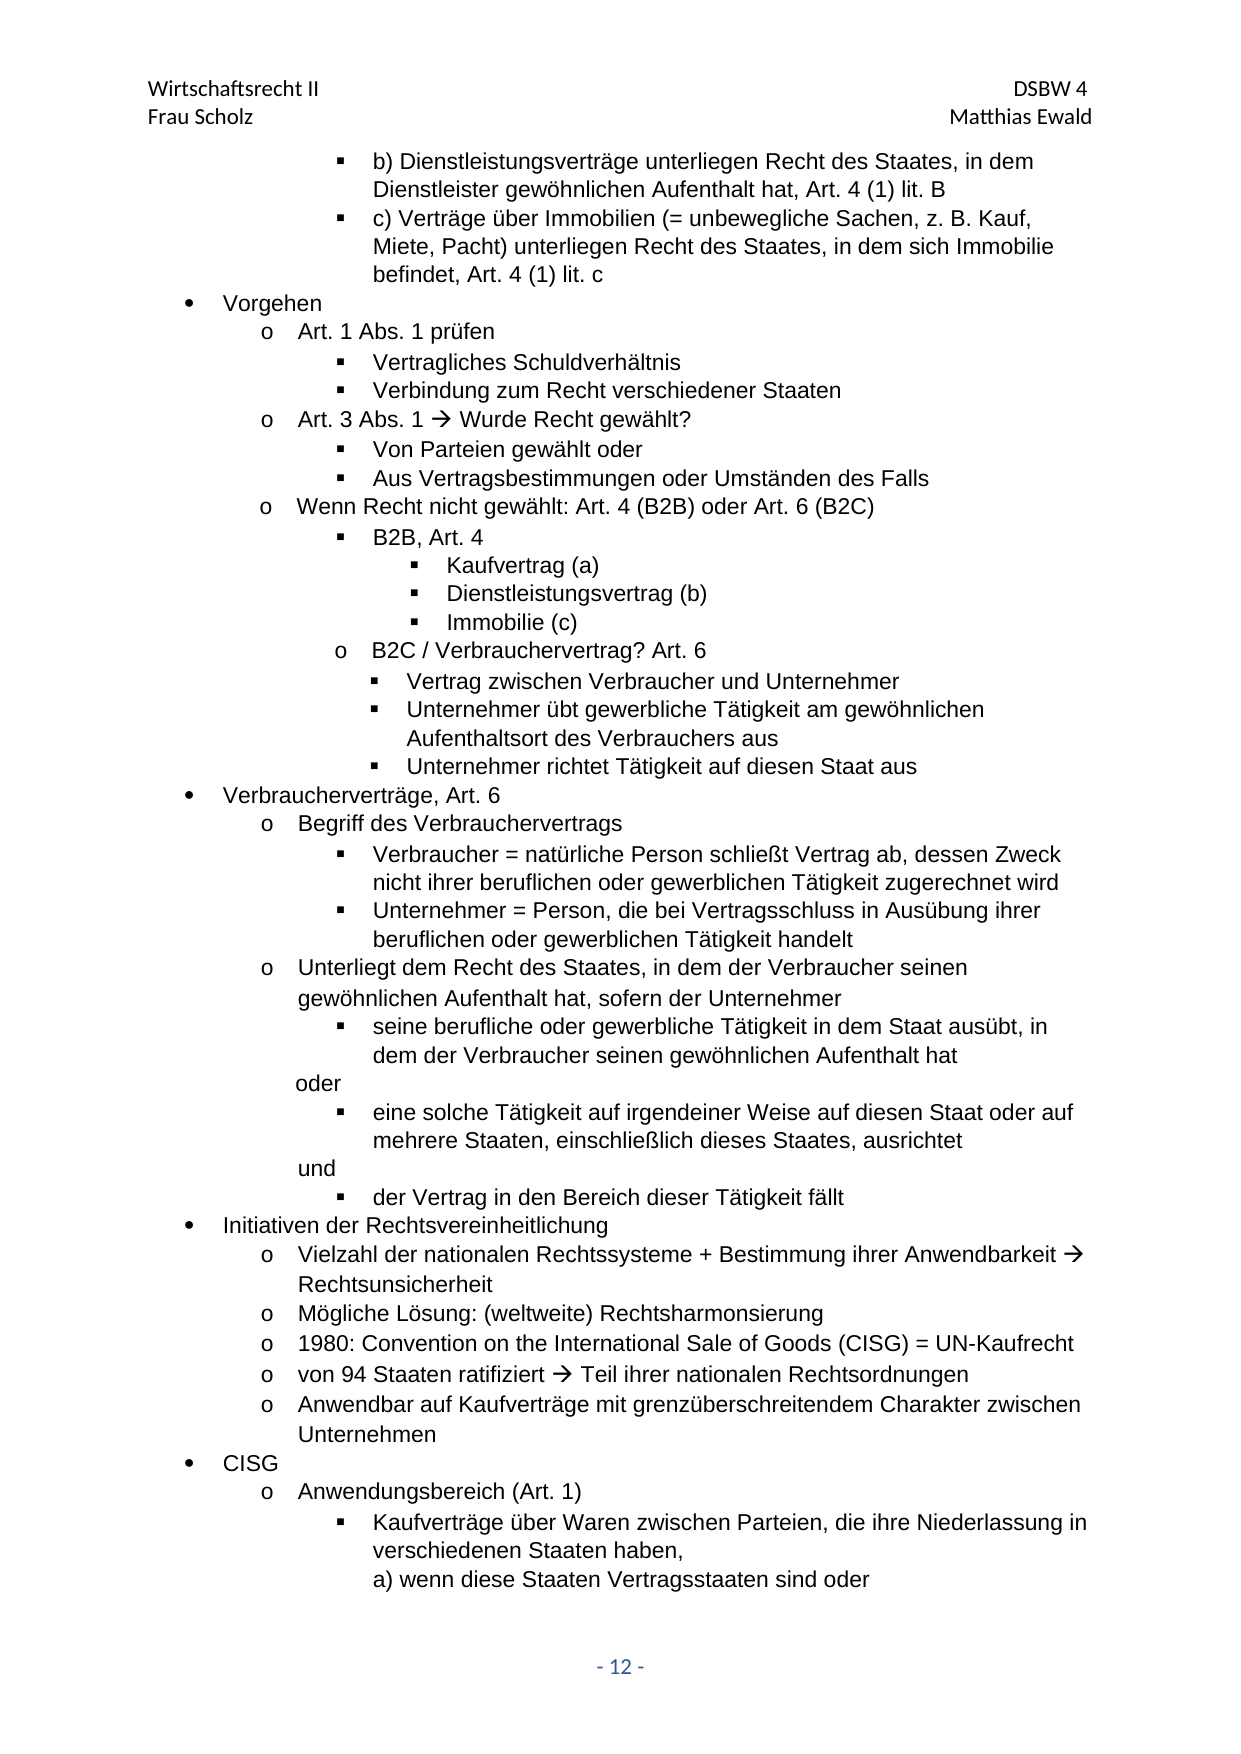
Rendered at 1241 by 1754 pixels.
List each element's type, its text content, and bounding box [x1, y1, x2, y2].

list Dienstleistungsvertrag (b) [409, 580, 1093, 607]
list Vertragliches Schuldverhältnis [335, 349, 1093, 375]
list Unternehmer übt gewerbliche Tätigkeit am gewöhnlichen Aufenthaltsort des Verbrauchers aus [369, 696, 1093, 751]
list Art. 1 Abs. 1 prüfen [260, 318, 1093, 347]
list Aus Vertragsbestimmungen oder Umständen des Falls [335, 464, 1093, 491]
list 1980: Convention on the International Sale of Goods (CISG) = UN-Kaufrecht [260, 1330, 1093, 1358]
list Wenn Recht nicht gewählt: Art. 4 (B2B) oder Art. 6 (B2C) [259, 493, 1093, 521]
list Von Parteien gewählt oder [335, 436, 1093, 462]
list Verbraucher = natürliche Person schließt Vertrag ab, dessen Zweck nicht ihrer beruflichen oder gewerblichen Tätigkeit zugerechnet wird [335, 841, 1093, 895]
list Initiativen der Rechtsvereinheitlichung [185, 1212, 1093, 1238]
list Verbraucherverträge, Art. 6 [185, 782, 1093, 808]
list von 94 Staaten ratifiziert Teil ihrer nationalen Rechtsordnungen [260, 1361, 1093, 1389]
list Vorgehen [185, 290, 1093, 316]
text oder [221, 1070, 1093, 1096]
list und [298, 1155, 1093, 1182]
list Kaufverträge über Waren zwischen Parteien, die ihre Niederlassung in verschiedenen Staaten haben, [335, 1509, 1093, 1564]
list Unternehmer richtet Tätigkeit auf diesen Staat aus [369, 753, 1093, 779]
list Vertrag zwischen Verbraucher und Unternehmer [369, 668, 1093, 694]
list seine berufliche oder gewerbliche Tätigkeit in dem Staat ausübt, in dem der Verbraucher seinen gewöhnlichen Aufenthalt hat [335, 1013, 1093, 1068]
list Anwendbar auf Kaufverträge mit grenzüberschreitendem Charakter zwischen Unternehmen [260, 1391, 1093, 1448]
list a) wenn diese Staaten Vertragsstaaten sind oder [373, 1566, 1093, 1592]
list der Vertrag in den Bereich dieser Tätigkeit fällt [335, 1184, 1093, 1210]
list Mögliche Lösung: (weltweite) Rechtsharmonsierung [260, 1299, 1093, 1328]
list B2C / Verbrauchervertrag? Art. 6 [334, 637, 1093, 666]
list CISG [185, 1450, 1093, 1476]
list c) Verträge über Immobilien (= unbewegliche Sachen, z. B. Kauf, Miete, Pacht) unterliegen Recht des Staates, in dem sich Immobilie befindet, Art. 4 (1) lit. c [335, 204, 1093, 288]
list Verbindung zum Recht verschiedener Staaten [335, 377, 1093, 403]
list Unterliegt dem Recht des Staates, in dem der Verbraucher seinen gewöhnlichen Aufenthalt hat, sofern der Unternehmer [260, 954, 1093, 1011]
list B2B, Art. 4 [335, 523, 1093, 550]
list eine solche Tätigkeit auf irgendeiner Weise auf diesen Staat oder auf mehrere Staaten, einschließlich dieses Staates, ausrichtet [335, 1098, 1093, 1153]
list Immobilie (c) [409, 609, 1093, 635]
list Vielzahl der nationalen Rechtssysteme + Bestimmung ihrer Anwendbarkeit Rechtsunsicherheit [260, 1241, 1093, 1297]
list Unternehmer = Person, die bei Vertragsschluss in Ausübung ihrer beruflichen oder gewerblichen Tätigkeit handelt [335, 897, 1093, 952]
list Art. 3 Abs. 1 Wurde Recht gewählt? [260, 406, 1093, 434]
list Anwendungsbereich (Art. 1) [260, 1478, 1093, 1507]
list Kaufvertrag (a) [409, 552, 1093, 578]
list b) Dienstleistungsverträge unterliegen Recht des Staates, in dem Dienstleister gewöhnlichen Aufenthalt hat, Art. 4 (1) lit. B [335, 148, 1093, 202]
list Begriff des Verbrauchervertrags [260, 810, 1093, 838]
